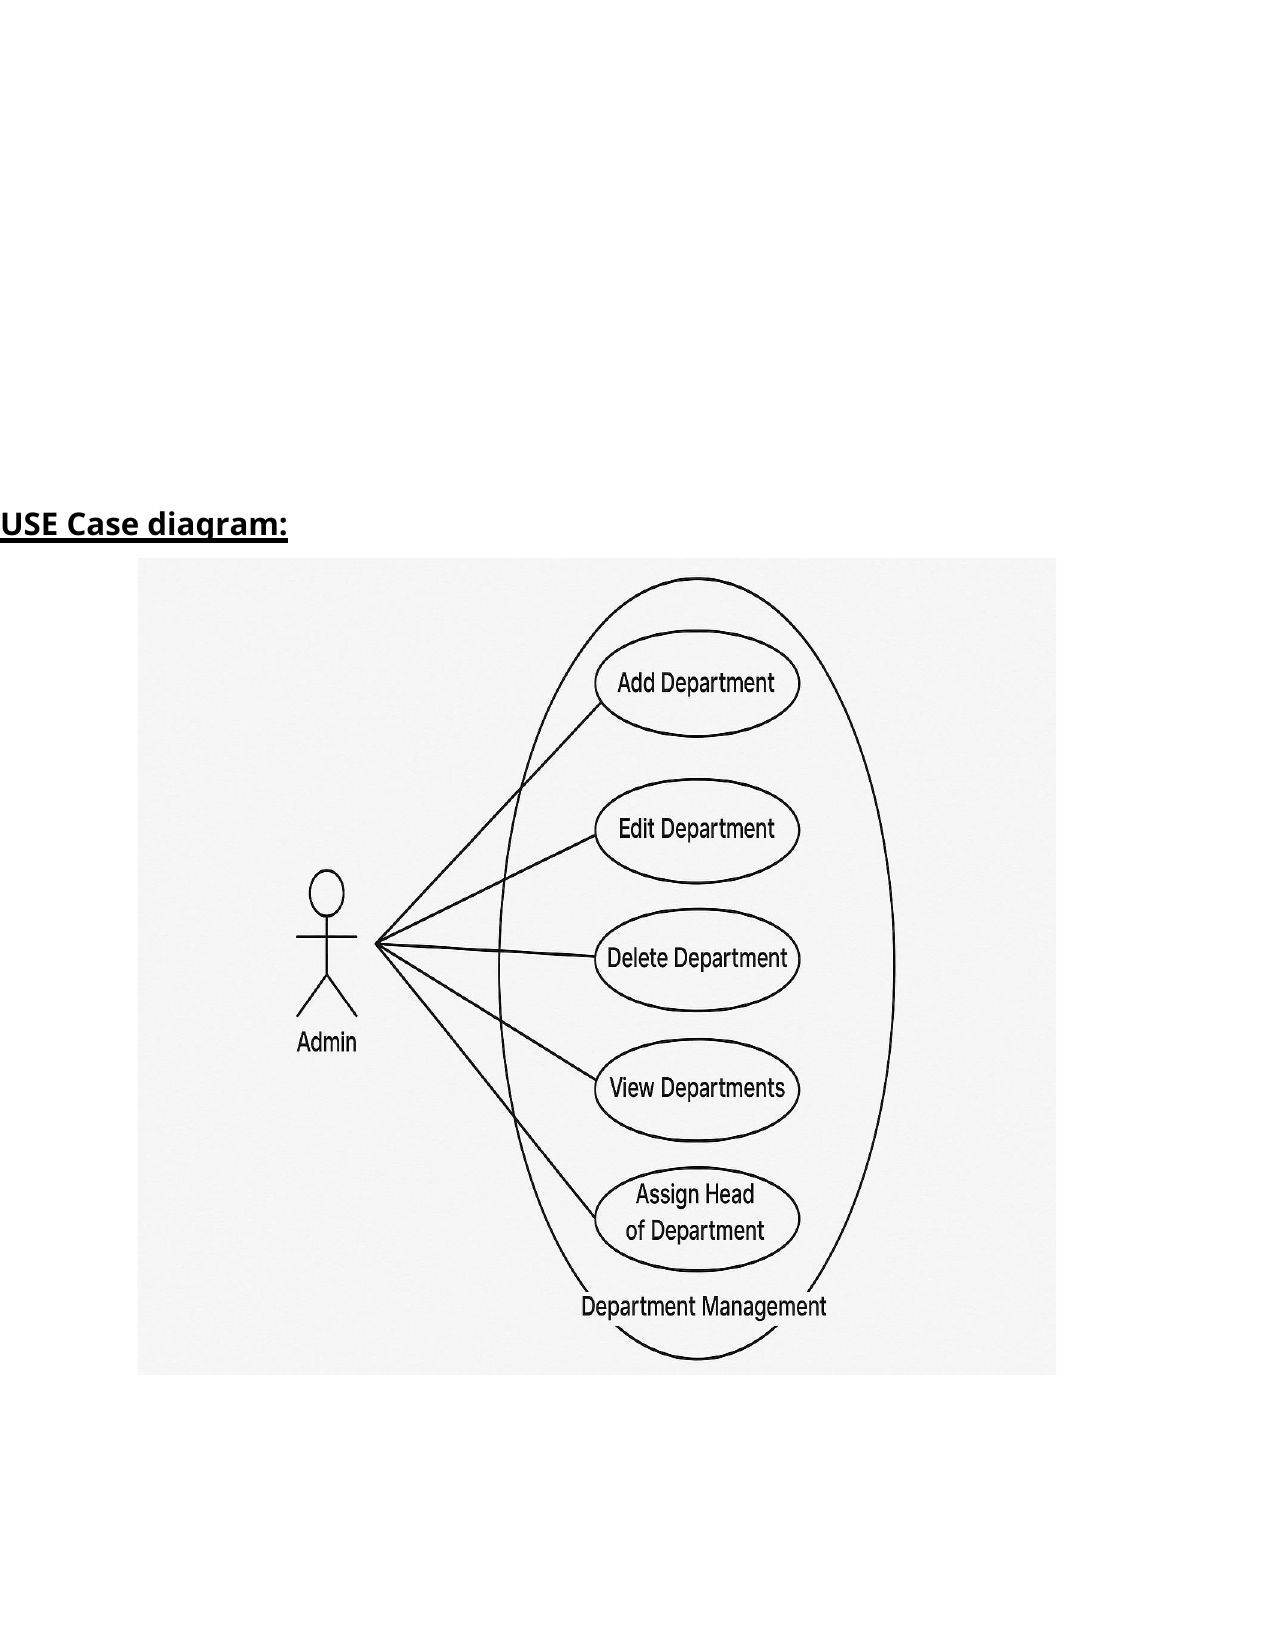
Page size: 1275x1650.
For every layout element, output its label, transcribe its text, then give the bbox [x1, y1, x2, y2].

text USE Case diagram: [0, 502, 1275, 545]
picture [137, 558, 1057, 1375]
